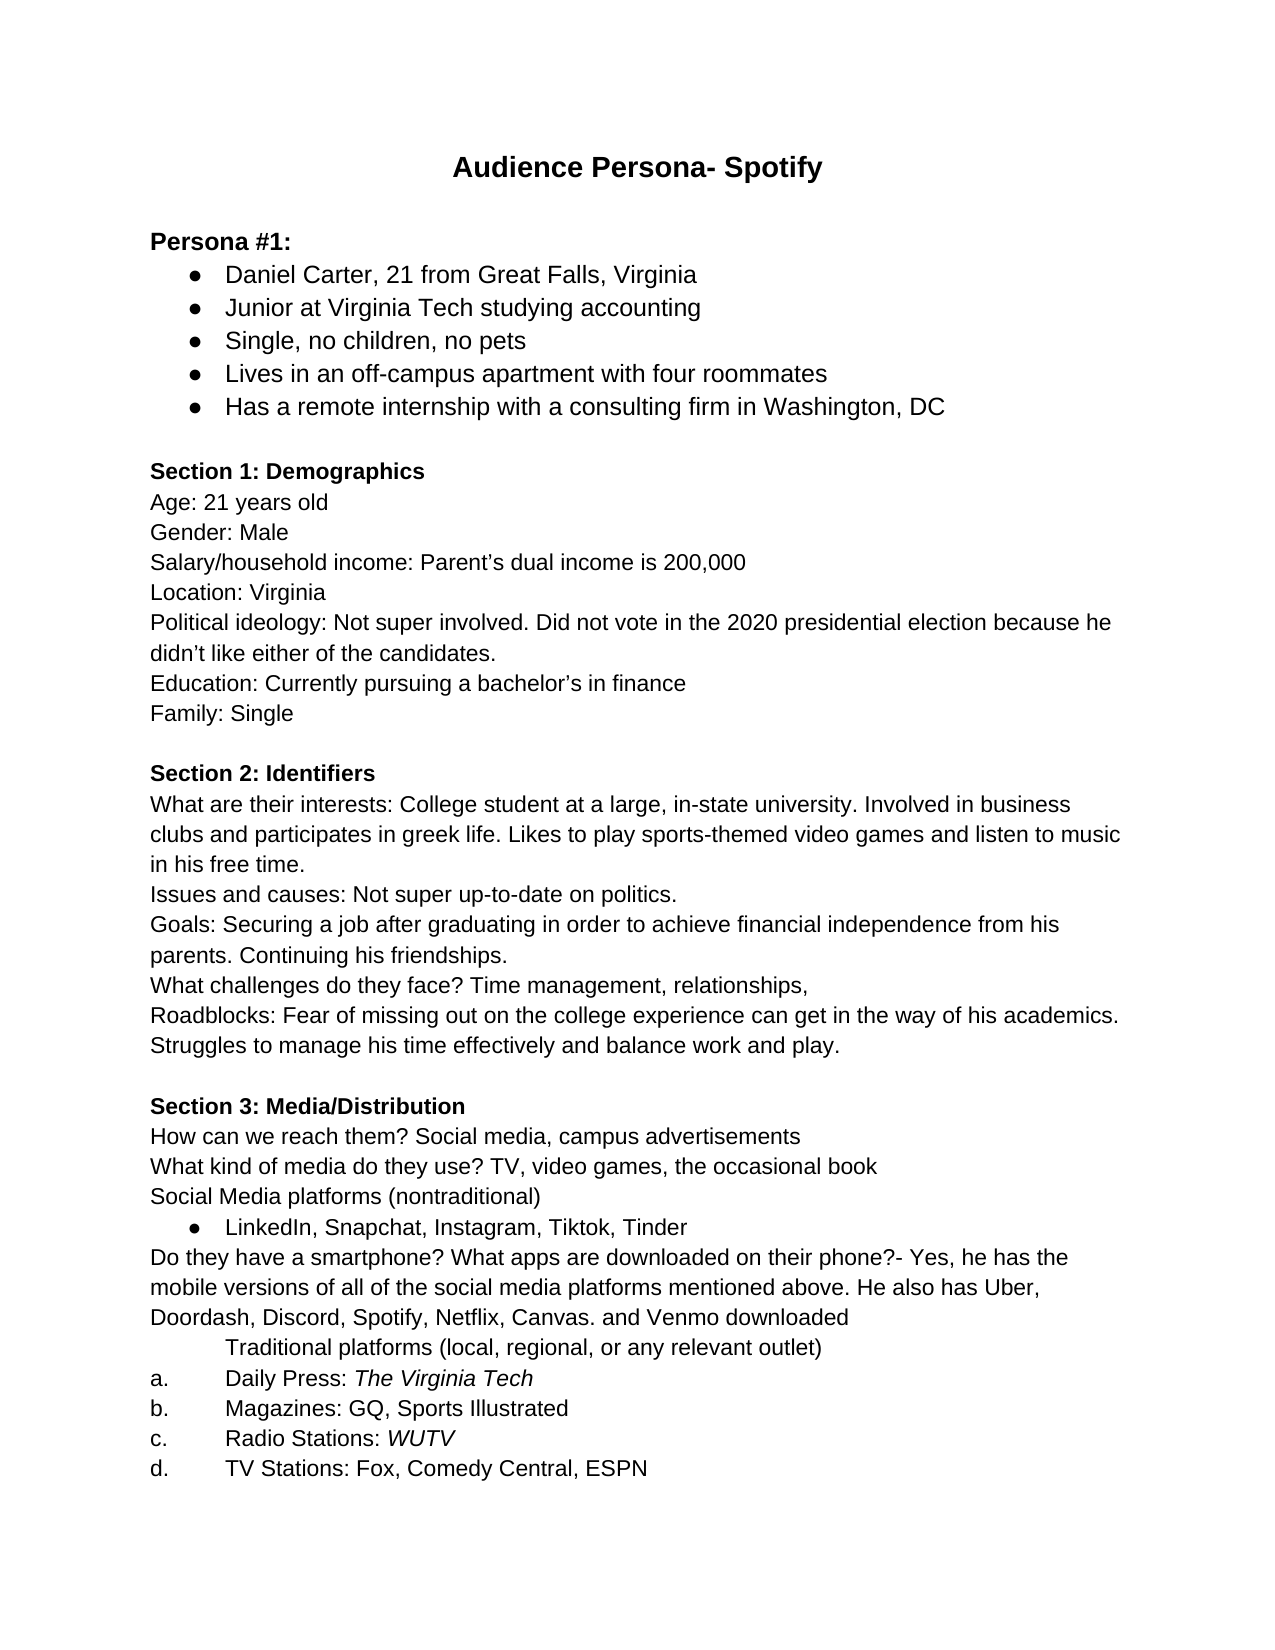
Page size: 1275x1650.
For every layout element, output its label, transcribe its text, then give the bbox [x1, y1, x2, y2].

text a. Daily Press: The Virginia Tech [150, 1364, 1125, 1391]
list LinkedIn, Snapchat, Instagram, Tiktok, Tinder [187, 1213, 1125, 1240]
text d. TV Stations: Fox, Comedy Central, ESPN [150, 1455, 1125, 1481]
text Audience Persona- Spotify [150, 150, 1125, 183]
text b. Magazines: GQ, Sports Illustrated [150, 1395, 1125, 1421]
text How can we reach them? Social media, campus advertisements [150, 1123, 1125, 1149]
text Family: Single [150, 700, 1125, 726]
text Location: Virginia [150, 579, 1125, 605]
list Single, no children, no pets [187, 326, 1125, 355]
list Junior at Virginia Tech studying accounting [187, 293, 1125, 322]
text Political ideology: Not super involved. Did not vote in the 2020 presidential election because he didn’t like either of the candidates. [150, 609, 1125, 666]
text Education: Currently pursuing a bachelor’s in finance [150, 670, 1125, 696]
text Section 1: Demographics [150, 458, 1125, 484]
list Daniel Carter, 21 from Great Falls, Virginia [187, 260, 1125, 289]
text Issues and causes: Not super up-to-date on politics. [150, 881, 1125, 907]
list Has a remote internship with a consulting firm in Washington, DC [187, 392, 1125, 421]
text What kind of media do they use? TV, video games, the occasional book [150, 1153, 1125, 1179]
text Section 2: Identifiers [150, 760, 1125, 787]
text Goals: Securing a job after graduating in order to achieve financial independence from his parents. Continuing his friendships. [150, 911, 1125, 968]
text Age: 21 years old [150, 488, 1125, 515]
text Roadblocks: Fear of missing out on the college experience can get in the way of his academics. Struggles to manage his time effectively and balance work and play. [150, 1002, 1125, 1058]
text What challenges do they face? Time management, relationships, [150, 972, 1125, 998]
text What are their interests: College student at a large, in-state university. Involved in business clubs and participates in greek life. Likes to play sports-themed video games and listen to music in his free time. [150, 791, 1125, 877]
list Lives in an off-campus apartment with four roommates [187, 359, 1125, 388]
text Do they have a smartphone? What apps are downloaded on their phone?- Yes, he has the mobile versions of all of the social media platforms mentioned above. He also has Uber, Doordash, Discord, Spotify, Netflix, Canvas. and Venmo downloaded [150, 1244, 1125, 1330]
text Traditional platforms (local, regional, or any relevant outlet) [150, 1334, 1125, 1361]
text Section 3: Media/Distribution [150, 1093, 1125, 1119]
text Salary/household income: Parent’s dual income is 200,000 [150, 549, 1125, 575]
text Social Media platforms (nontraditional) [150, 1183, 1125, 1209]
text Gender: Male [150, 519, 1125, 545]
text c. Radio Stations: WUTV [150, 1425, 1125, 1451]
text Persona #1: [150, 227, 1125, 256]
